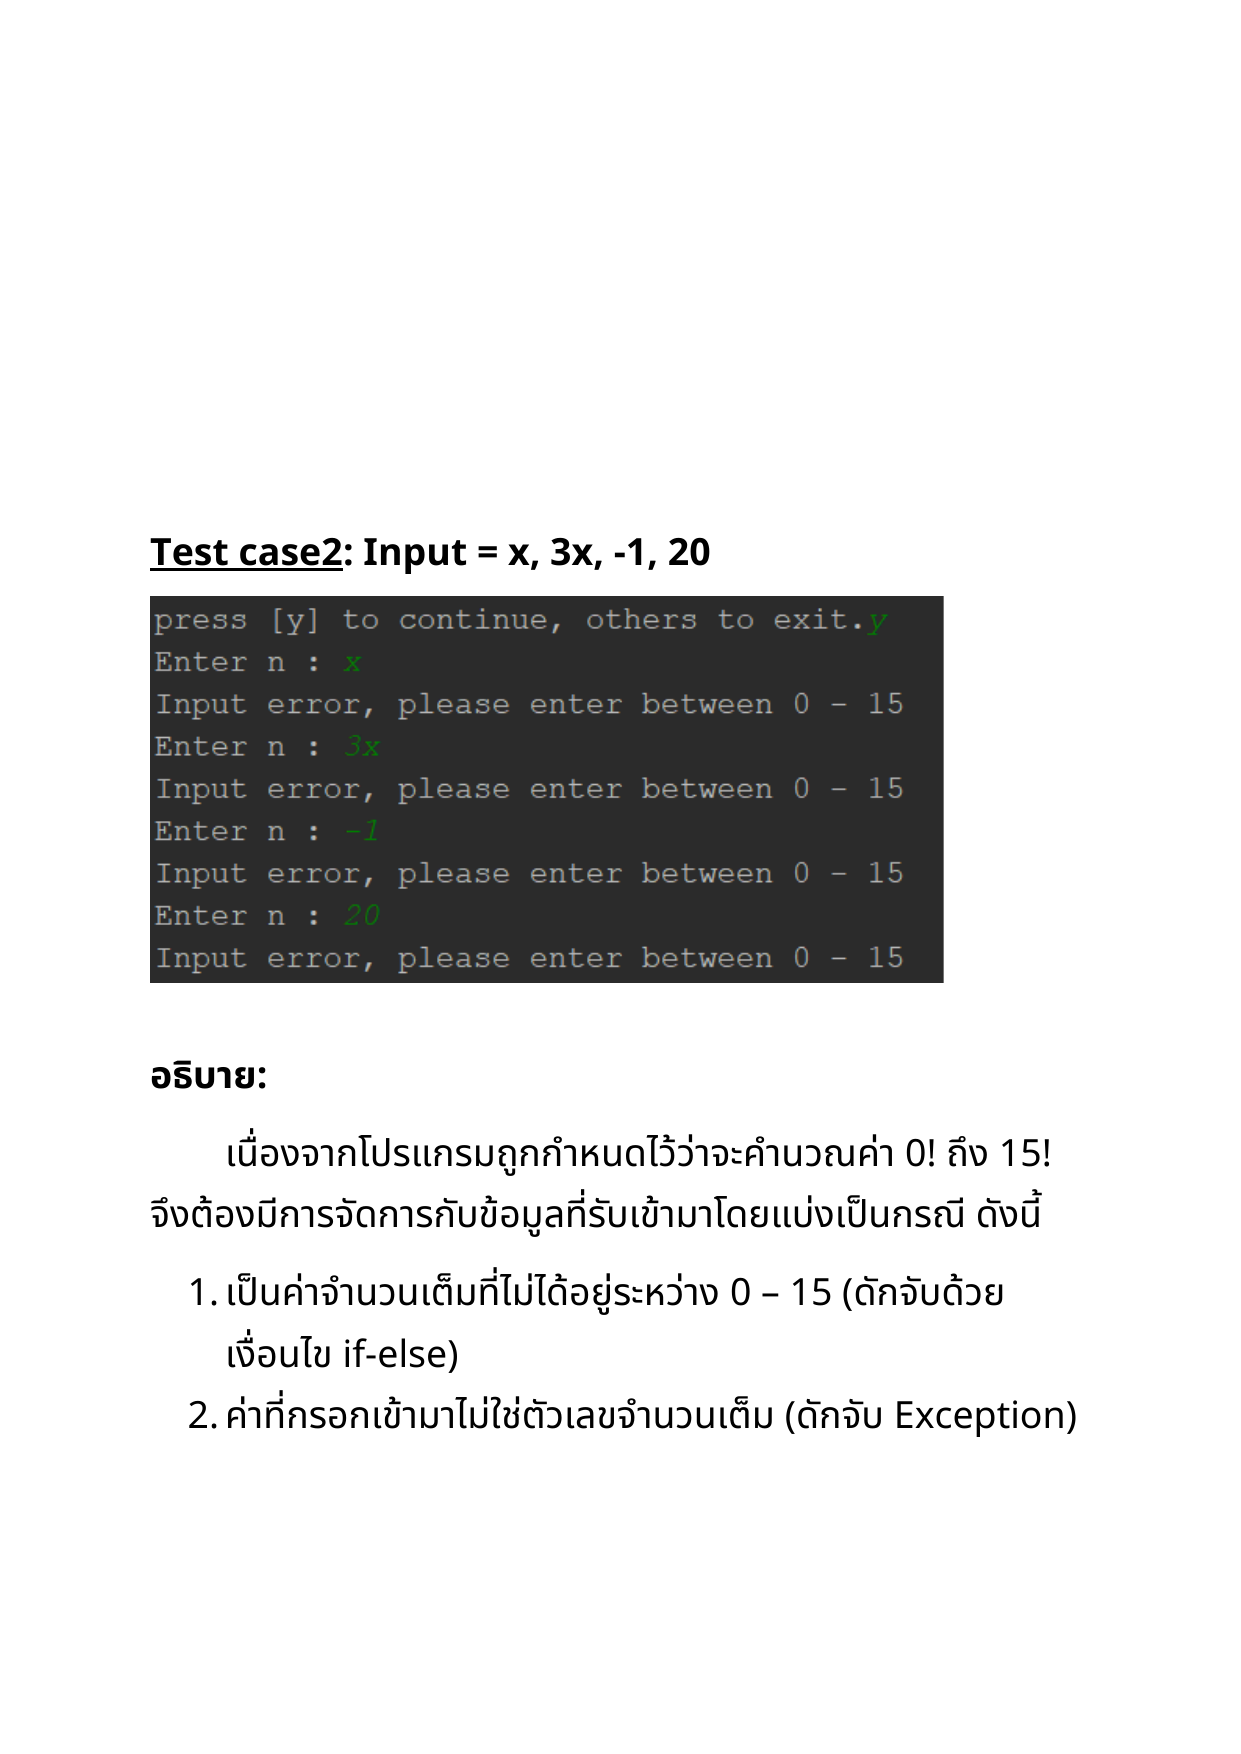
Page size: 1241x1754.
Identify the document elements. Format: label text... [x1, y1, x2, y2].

text เนื่องจากโปรแกรมถูกกำหนดไว้ว่าจะคำนวณค่า 0! ถึง 15! จึงต้องมีการจัดการกับข้อมูลที่รับเข้ามาโดยแบ่งเป็นกรณี ดังนี้ [150, 1126, 1090, 1244]
text Test case2: Input = x, 3x, -1, 20 [150, 525, 1090, 576]
list เป็นค่าจำนวนเต็มที่ไม่ได้อยู่ระหว่าง 0 – 15 (ดักจับด้วยเงื่อนไข if-else) [187, 1266, 1090, 1384]
text อธิบาย: [150, 1048, 1090, 1105]
list ค่าที่กรอกเข้ามาไม่ใช่ตัวเลขจำนวนเต็ม (ดักจับ Exception) [187, 1389, 1090, 1446]
picture [150, 596, 944, 983]
